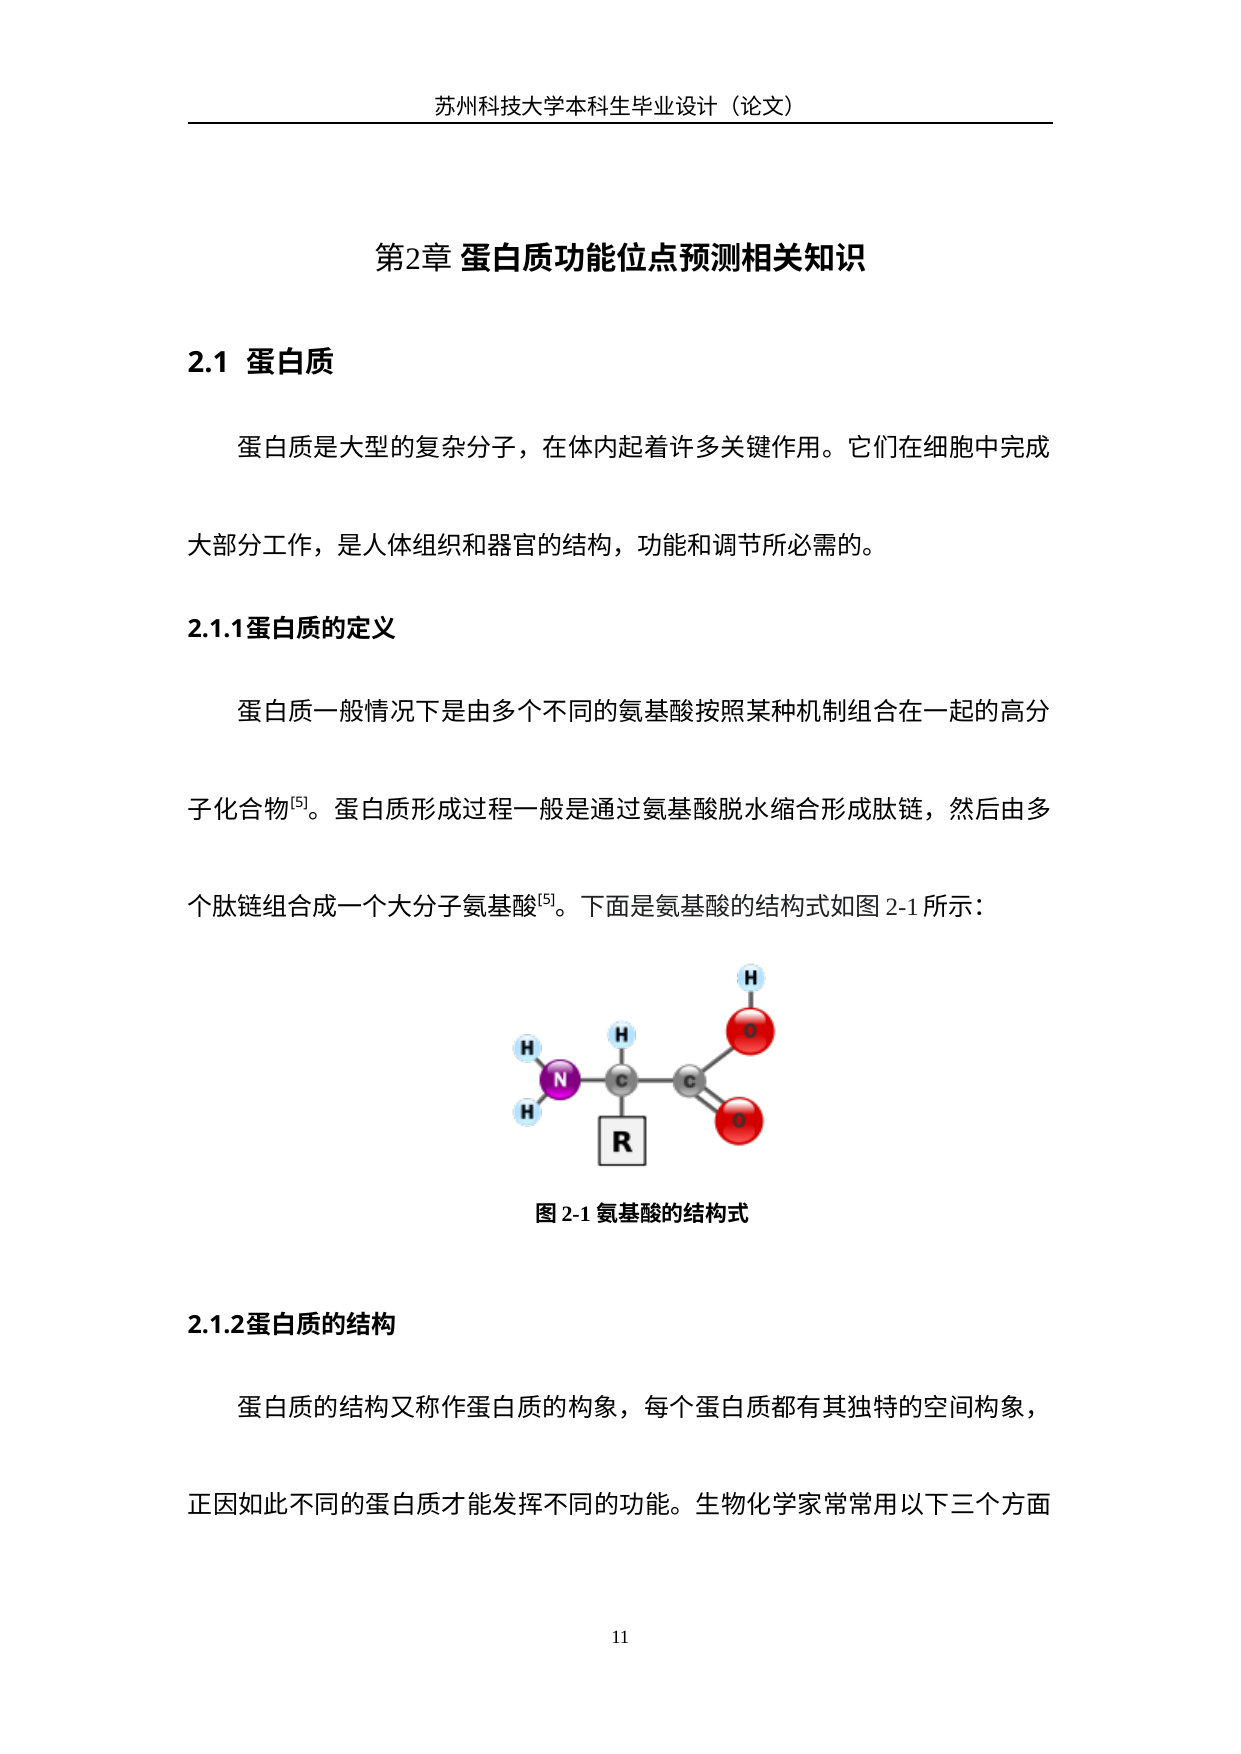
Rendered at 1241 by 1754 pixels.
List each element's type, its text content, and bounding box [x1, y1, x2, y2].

subtitle 蛋白质 [187, 327, 1053, 392]
text 图2-1 氨基酸的结构式 [187, 1195, 1053, 1228]
picture [485, 955, 799, 1177]
text 蛋白质一般情况下是由多个不同的氨基酸按照某种机制组合在一起的高分子化合物[5]。蛋白质形成过程一般是通过氨基酸脱水缩合形成肽链，然后由多个肽链组合成一个大分子氨基酸[5]。下面是氨基酸的结构式如图2-1所示： [187, 677, 1053, 937]
subtitle 蛋白质的结构 [187, 1290, 1053, 1355]
subtitle 蛋白质的定义 [187, 594, 1053, 659]
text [187, 1373, 1053, 1536]
text 蛋白质是大型的复杂分子，在体内起着许多关键作用。它们在细胞中完成大部分工作，是人体组织和器官的结构，功能和调节所必需的。 [187, 413, 1053, 576]
subtitle 蛋白质功能位点预测相关知识 [187, 223, 1053, 288]
